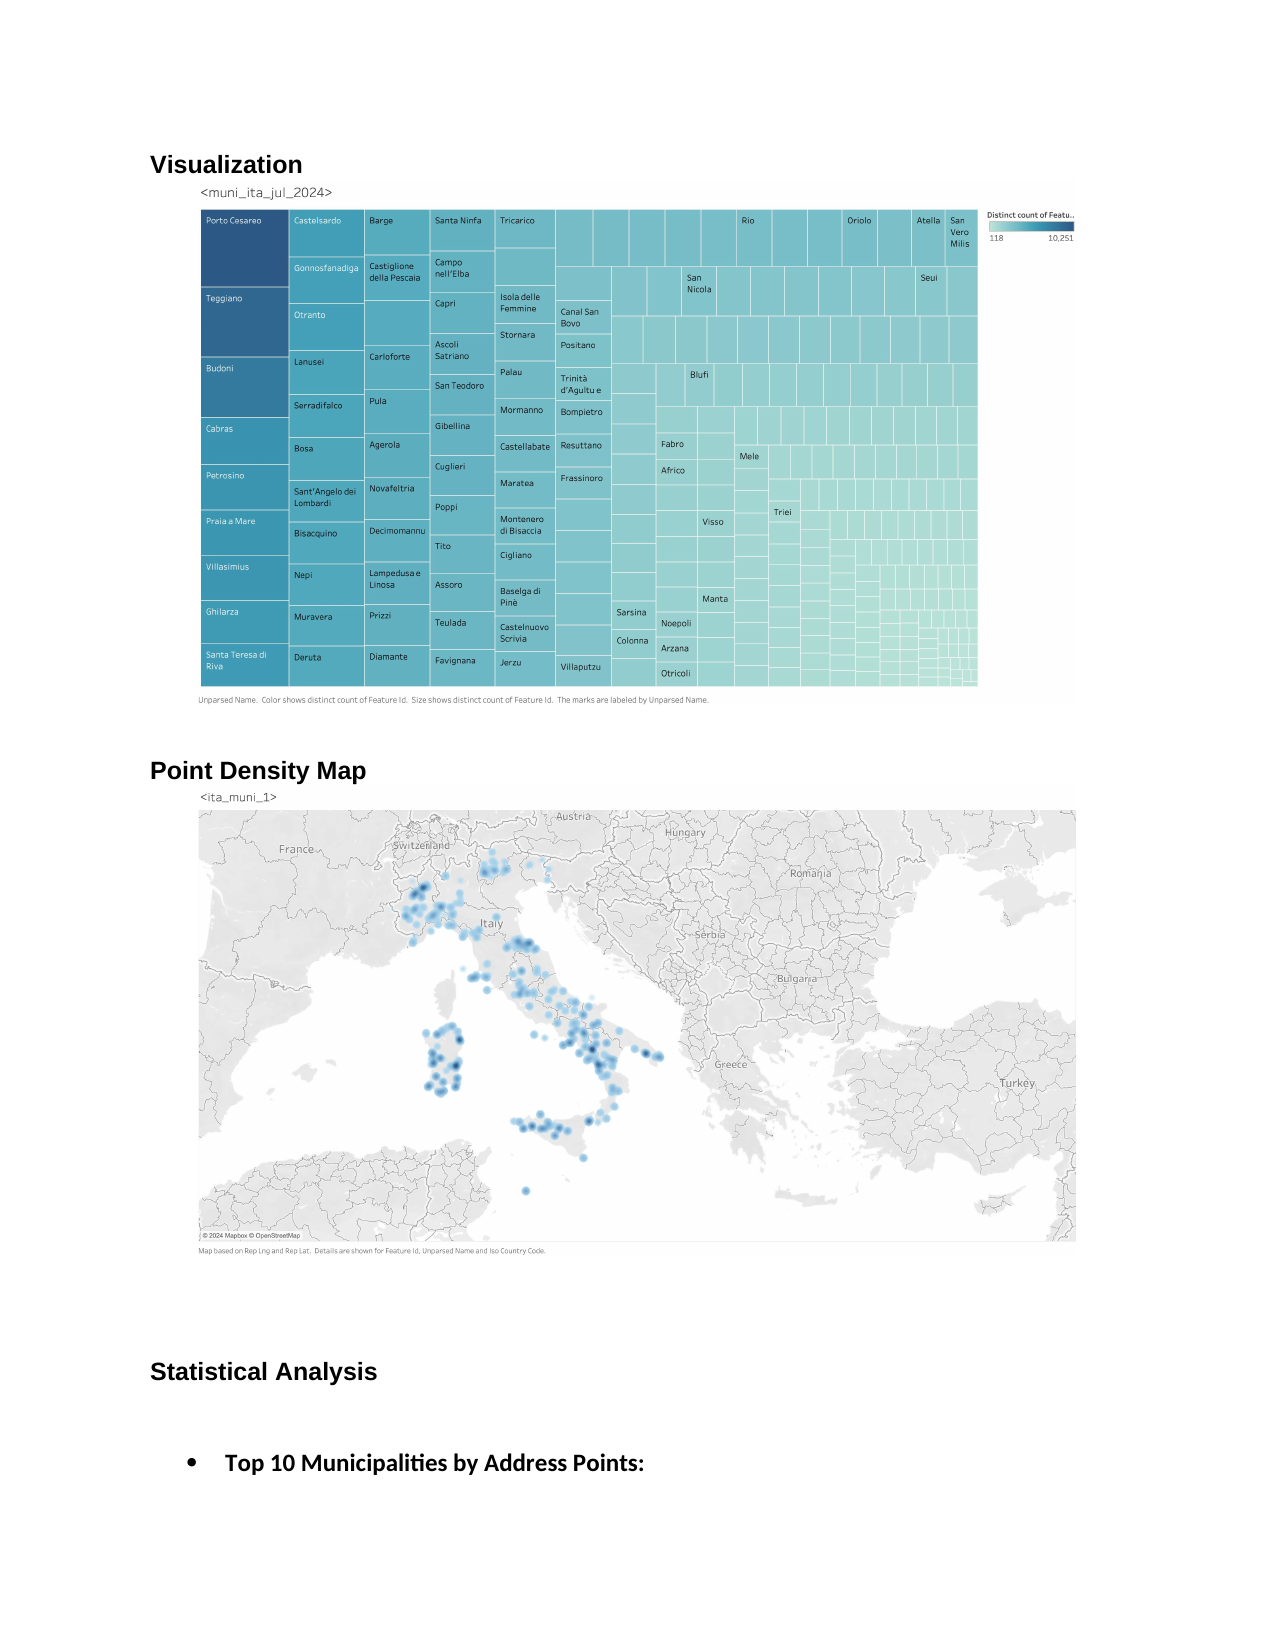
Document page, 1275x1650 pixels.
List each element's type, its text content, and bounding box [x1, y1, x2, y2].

subtitle Statistical Analysis [150, 1357, 1125, 1386]
subtitle Visualization [150, 150, 1125, 179]
picture [198, 179, 1077, 705]
picture [198, 785, 1077, 1256]
subtitle Point Density Map [150, 756, 1125, 785]
list Top 10 Municipalities by Address Points: [187, 1447, 1125, 1477]
